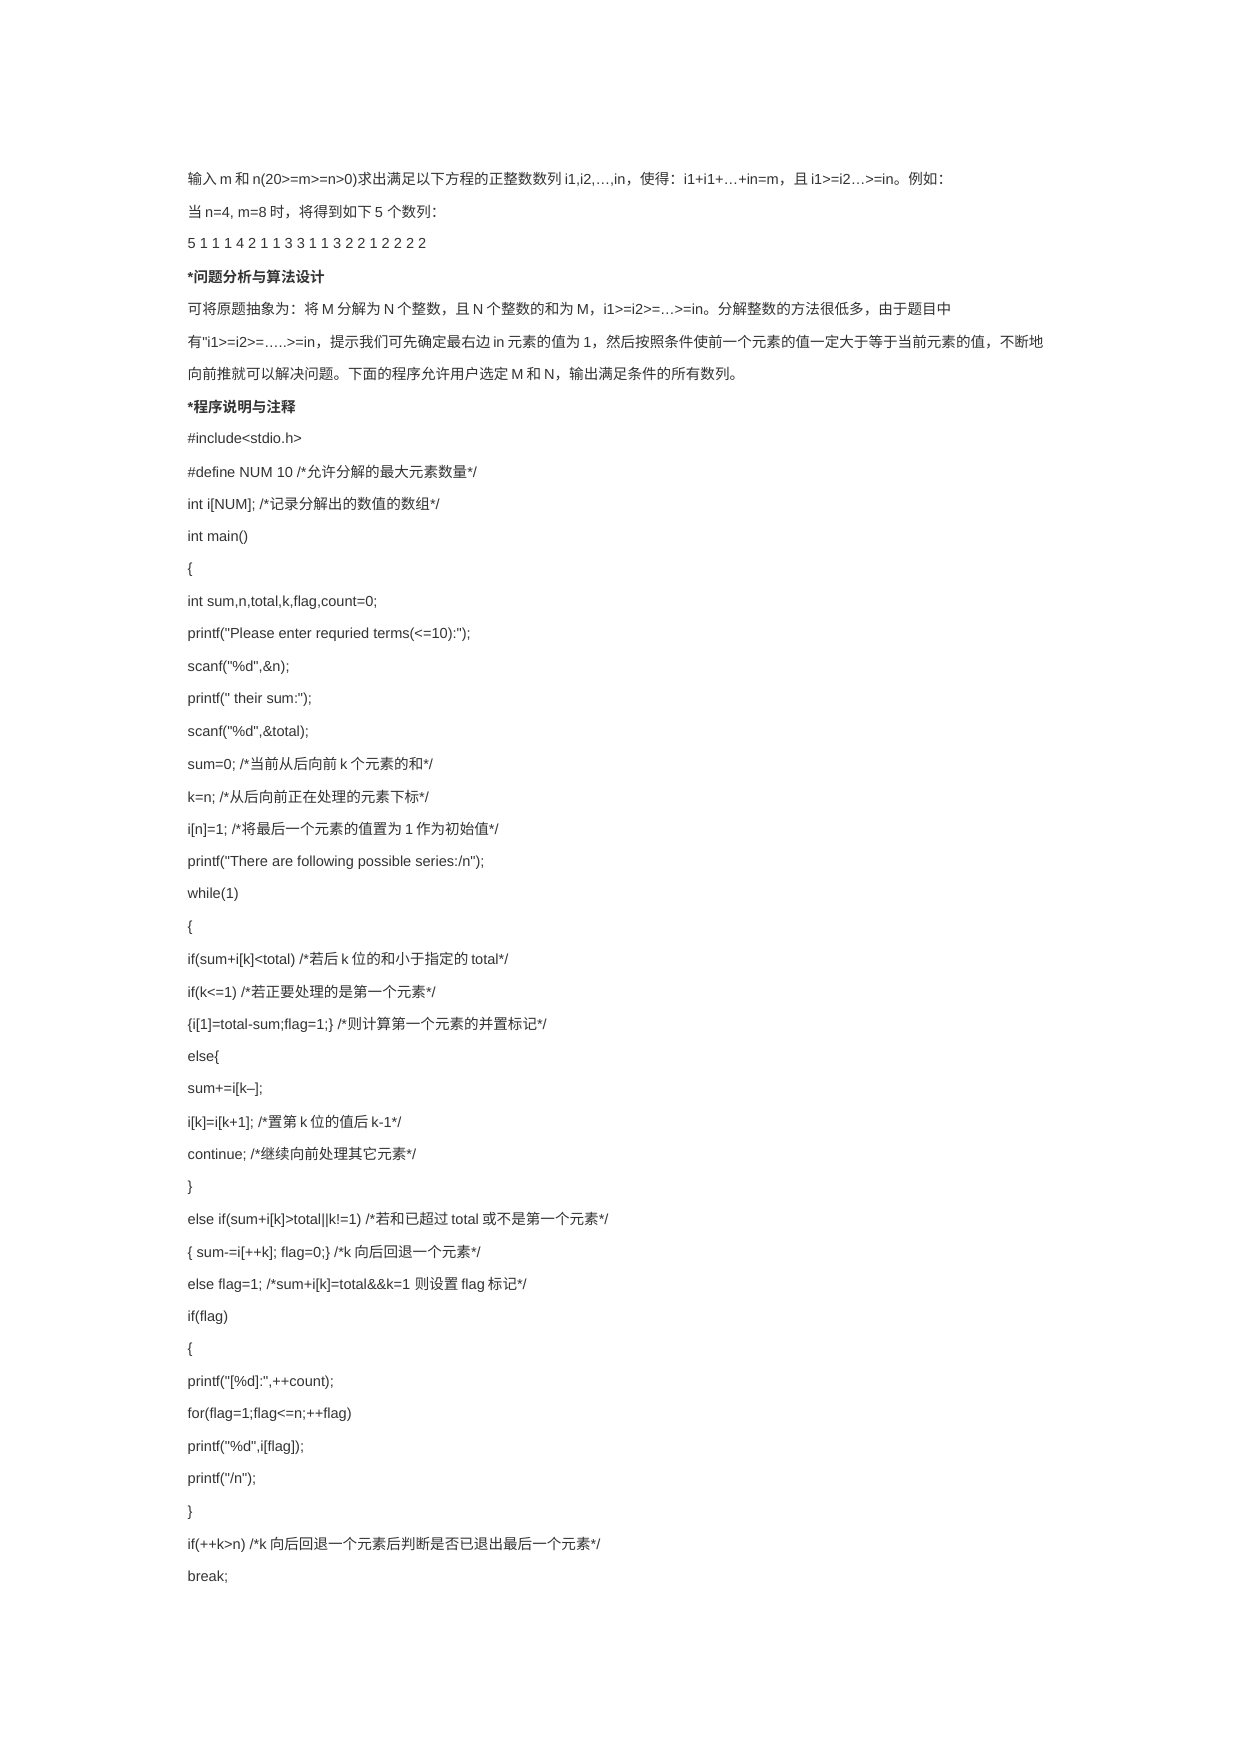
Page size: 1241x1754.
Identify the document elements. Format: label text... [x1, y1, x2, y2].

text *问题分析与算法设计 可将原题抽象为：将M分解为N个整数，且N个整数的和为M，i1>=i2>=…>=in。分解整数的方法很低多，由于题目中有"i1>=i2>=…..>=in，提示我们可先确定最右边in元素的值为1，然后按照条件使前一个元素的值一定大于等于当前元素的值，不断地向前推就可以解决问题。下面的程序允许用户选定M和N，输出满足条件的所有数列。 [187, 259, 1053, 389]
text 输入m和n(20>=m>=n>0)求出满足以下方程的正整数数列 i1,i2,…,in，使得：i1+i1+…+in=m，且i1>=i2…>=in。例如： 当n=4, m=8时，将得到如下5 个数列： 5 1 1 1 4 2 1 1 3 3 1 1 3 2 2 1 2 2 2 2 [187, 162, 1053, 259]
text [187, 389, 1053, 1592]
